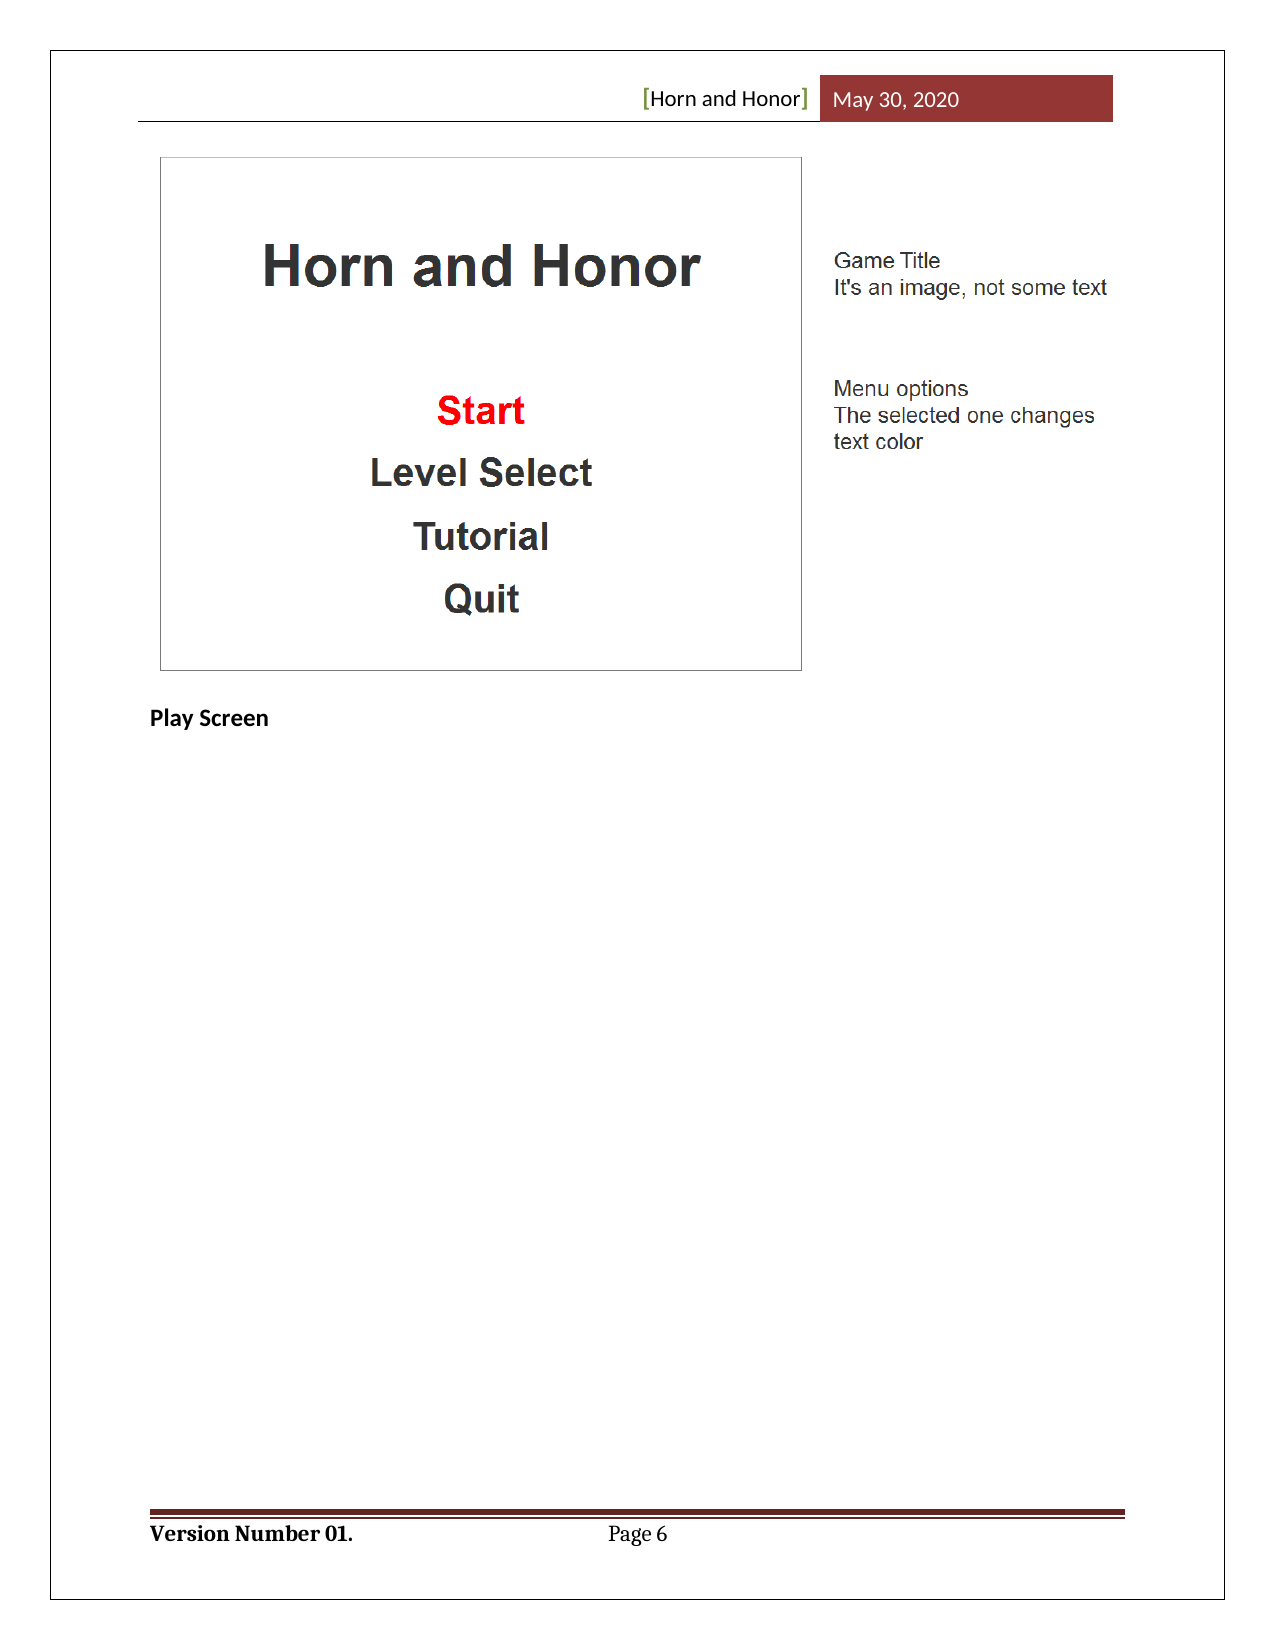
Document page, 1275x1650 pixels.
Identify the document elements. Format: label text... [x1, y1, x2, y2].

text Play Screen [150, 702, 1125, 733]
picture [150, 150, 1125, 678]
